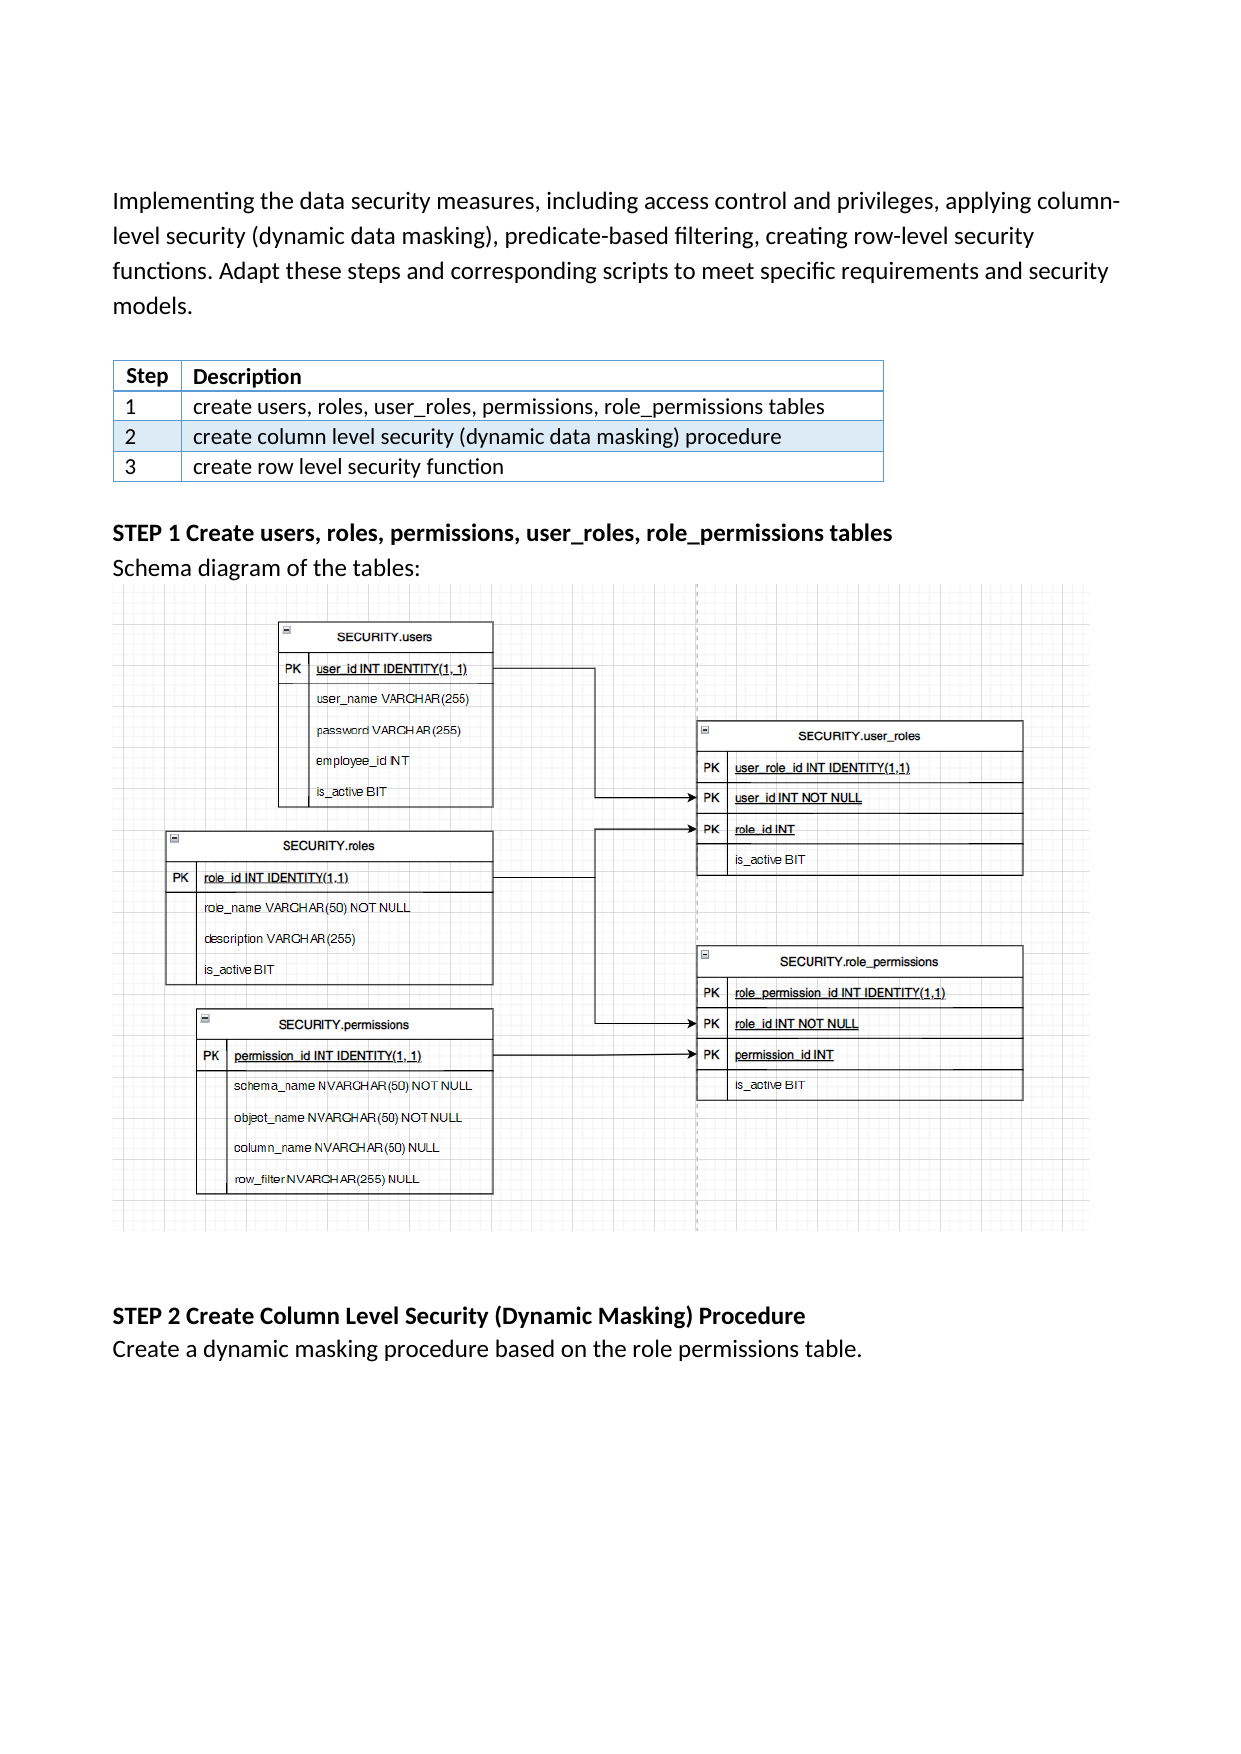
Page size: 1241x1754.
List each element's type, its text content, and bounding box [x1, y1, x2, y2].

text STEP 1 Create users, roles, permissions, user_roles, role_permissions tables [112, 517, 1128, 547]
picture [112, 584, 1090, 1231]
table_header Step [114, 361, 181, 390]
text STEP 2 Create Column Level Security (Dynamic Masking) Procedure [112, 1300, 1128, 1330]
table_cell create users, roles, user_roles, permissions, role_permissions tables [182, 392, 883, 420]
text Create a dynamic masking procedure based on the role permissions table. [112, 1333, 1128, 1363]
table_cell 1 [114, 392, 181, 420]
text Schema diagram of the tables: [112, 552, 1128, 582]
table_cell create row level security function [182, 452, 883, 481]
table_cell create column level security (dynamic data masking) procedure [182, 421, 883, 451]
table_cell 2 [114, 421, 181, 451]
table_header Description [182, 361, 883, 390]
table_cell 3 [114, 452, 181, 481]
text Implementing the data security measures, including access control and privileges, applying column-level security (dynamic data masking), predicate-based filtering, creating row-level security functions. Adapt these steps and corresponding scripts to meet specific requirements and security models. [112, 185, 1128, 321]
